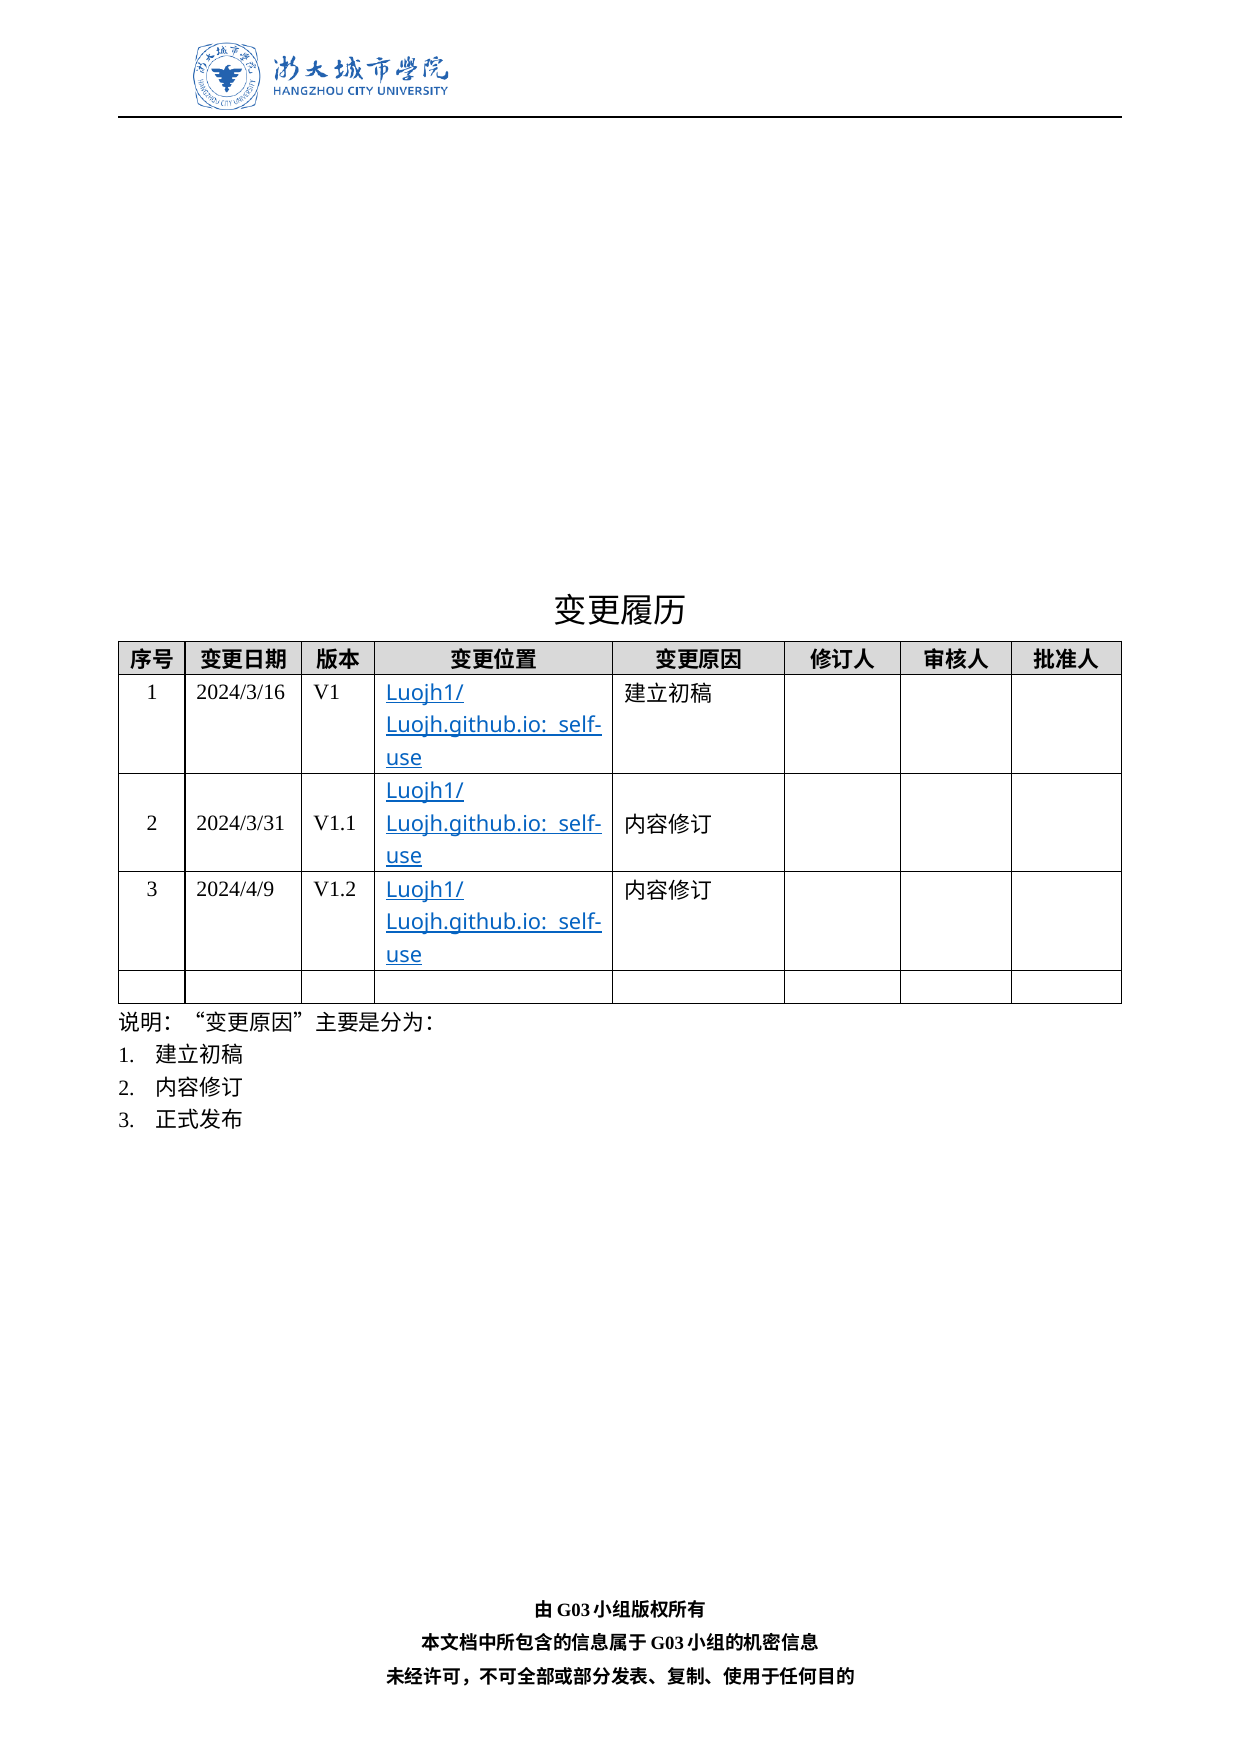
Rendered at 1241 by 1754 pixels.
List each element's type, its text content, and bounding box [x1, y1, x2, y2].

text 变更履历 [118, 576, 1122, 641]
table_cell 内容修订 [613, 872, 784, 970]
table_header 审核人 [901, 642, 1011, 674]
picture [187, 41, 454, 115]
list 建立初稿 [118, 1037, 1122, 1069]
list 正式发布 [118, 1102, 1122, 1134]
table_cell [1012, 774, 1121, 871]
table_header 变更原因 [613, 642, 784, 674]
list 内容修订 [118, 1069, 1122, 1102]
table_cell 2024/4/9 [186, 872, 301, 970]
table_cell 建立初稿 [613, 675, 784, 773]
table_cell [901, 675, 1011, 773]
table_cell 2024/3/31 [186, 774, 301, 871]
table_cell 3 [119, 872, 184, 970]
table_cell 2 [119, 774, 184, 871]
table_cell Luojh1/Luojh.github.io: self-use [375, 774, 612, 871]
table_cell [901, 971, 1011, 1003]
table_cell [785, 872, 900, 970]
table_header 序号 [119, 642, 184, 674]
table_cell Luojh1/Luojh.github.io: self-use [375, 872, 612, 970]
table_header 变更日期 [186, 642, 301, 674]
table_cell [785, 675, 900, 773]
table_cell V1 [302, 675, 374, 773]
table_cell [613, 971, 784, 1003]
table_cell [1012, 872, 1121, 970]
table_cell Luojh1/Luojh.github.io: self-use [375, 675, 612, 773]
table_cell [119, 971, 184, 1003]
table_cell 2024/3/16 [186, 675, 301, 773]
table_header 变更位置 [375, 642, 612, 674]
table_cell [186, 971, 301, 1003]
table_cell [1012, 675, 1121, 773]
table_cell 内容修订 [613, 774, 784, 871]
table_header 批准人 [1012, 642, 1121, 674]
text 说明：“变更原因”主要是分为： [118, 1004, 1122, 1037]
table_cell [785, 774, 900, 871]
table_cell V1.1 [302, 774, 374, 871]
table_header 版本 [302, 642, 374, 674]
table_cell [785, 971, 900, 1003]
table_cell 1 [119, 675, 184, 773]
table_cell V1.2 [302, 872, 374, 970]
table_cell [901, 872, 1011, 970]
table_cell [1012, 971, 1121, 1003]
table_header 修订人 [785, 642, 900, 674]
table_cell [375, 971, 612, 1003]
table_cell [302, 971, 374, 1003]
table_cell [901, 774, 1011, 871]
